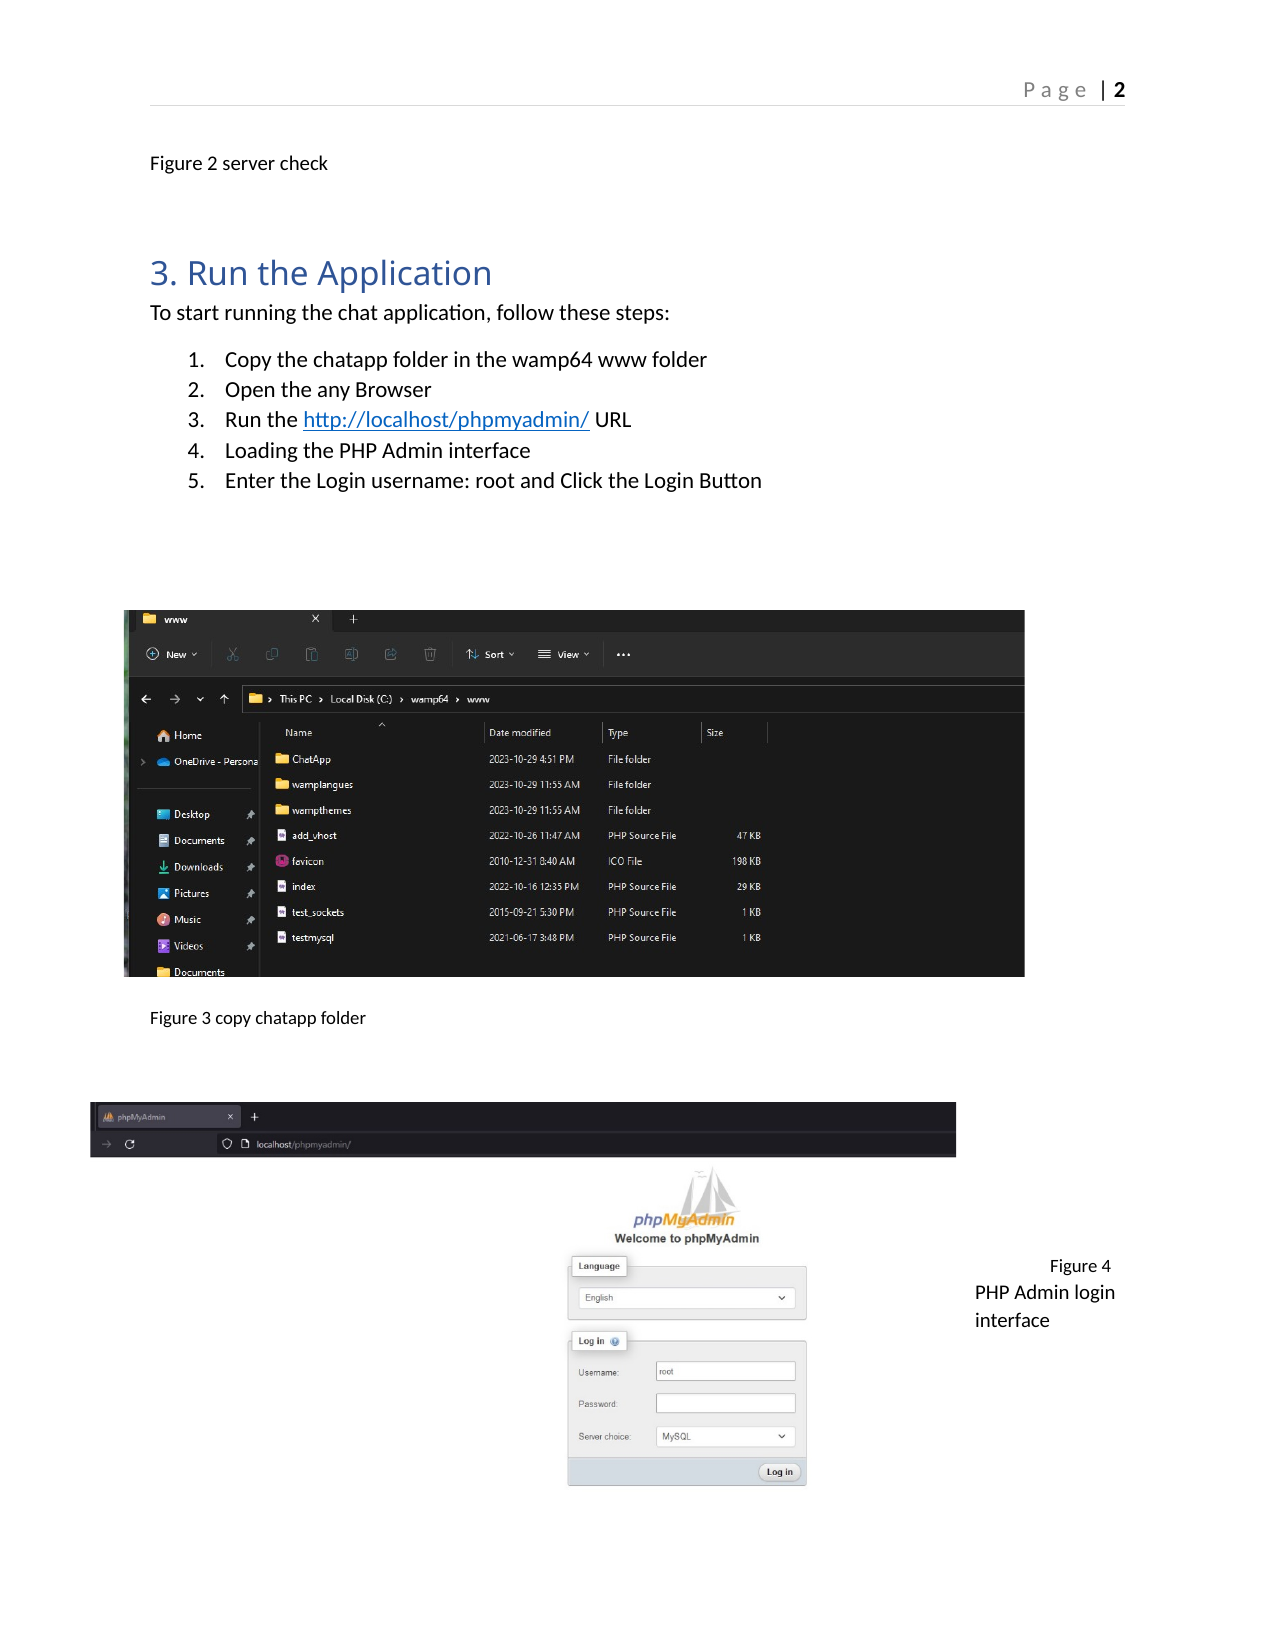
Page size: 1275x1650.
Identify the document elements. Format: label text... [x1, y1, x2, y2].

list Run the http://localhost/phpmyadmin/ URL [187, 406, 1125, 433]
list Open the any Browser [187, 375, 1125, 403]
list Copy the chatapp folder in the wamp64 www folder [187, 345, 1125, 373]
text To start running the chat application, follow these steps: [150, 298, 1125, 326]
subtitle 3. Run the Application [150, 249, 1125, 295]
list Loading the PHP Admin interface [187, 436, 1125, 464]
text Figure 2 server check [150, 150, 1125, 175]
picture [123, 610, 1025, 977]
text Figure 3 copy chatapp folder [150, 1006, 1125, 1029]
picture [90, 1102, 957, 1580]
text Figure 4 PHP Admin login interface [975, 1254, 1125, 1332]
list Enter the Login username: root and Click the Login Button [187, 466, 1125, 494]
